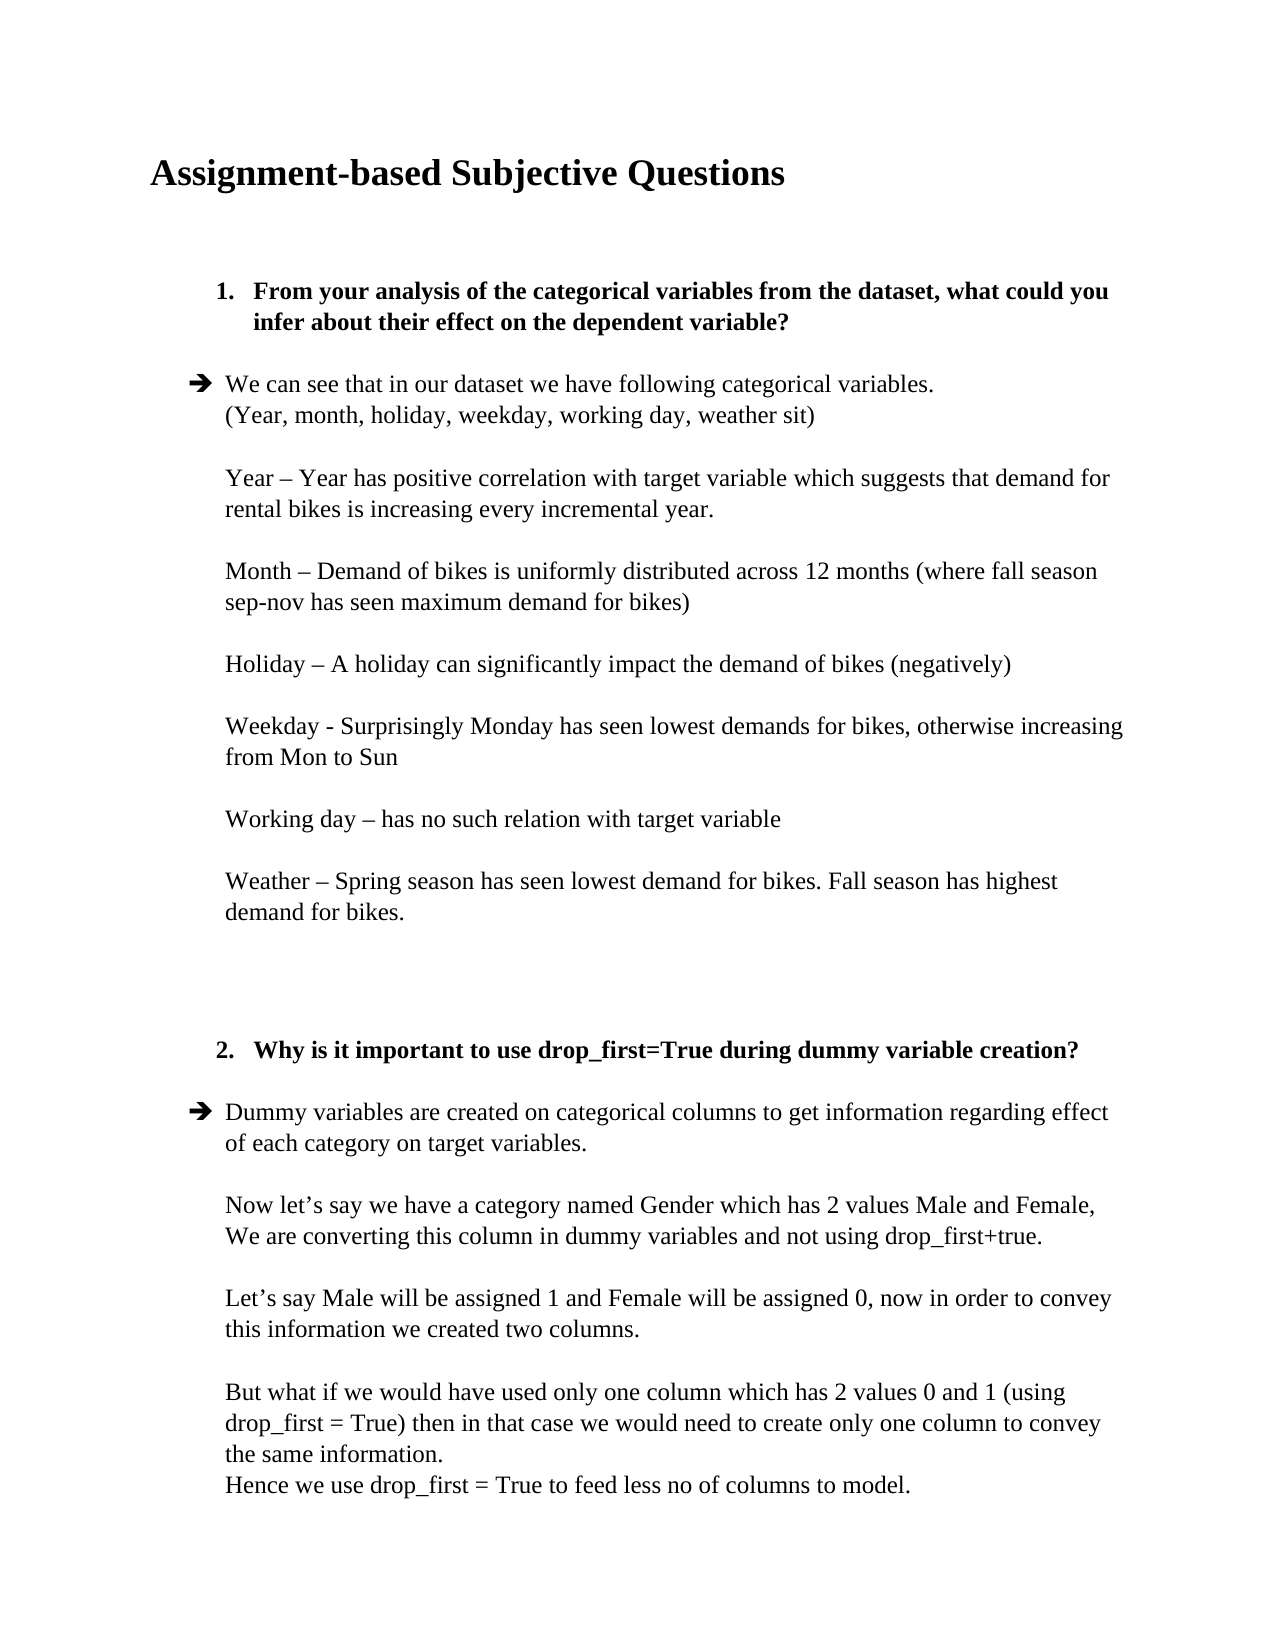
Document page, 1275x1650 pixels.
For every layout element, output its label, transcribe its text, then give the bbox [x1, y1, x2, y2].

list We can see that in our dataset we have following categorical variables. [187, 369, 1125, 398]
list Holiday – A holiday can significantly impact the demand of bikes (negatively) [225, 649, 1125, 678]
list (Year, month, holiday, weekday, working day, weather sit) [225, 401, 1125, 429]
list Dummy variables are created on categorical columns to get information regarding effect of each category on target variables. [187, 1097, 1125, 1157]
list Working day – has no such relation with target variable [225, 804, 1125, 833]
list But what if we would have used only one column which has 2 values 0 and 1 (using drop_first = True) then in that case we would need to create only one column to convey the same information. [225, 1377, 1125, 1467]
list Year – Year has positive correlation with target variable which suggests that demand for rental bikes is increasing every incremental year. [225, 463, 1125, 522]
list Weekday - Surprisingly Monday has seen lowest demands for bikes, otherwise increasing from Mon to Sun [225, 711, 1125, 771]
list Hence we use drop_first = True to feed less no of columns to model. [225, 1470, 1125, 1498]
list Now let’s say we have a category named Gender which has 2 values Male and Female, [225, 1190, 1125, 1219]
list Why is it important to use drop_first=True during dummy variable creation? [216, 1035, 1125, 1064]
list From your analysis of the categorical variables from the dataset, what could you infer about their effect on the dependent variable? [216, 276, 1125, 336]
text Assignment-based Subjective Questions [150, 150, 1125, 193]
list Weather – Spring season has seen lowest demand for bikes. Fall season has highest demand for bikes. [225, 866, 1125, 926]
list Let’s say Male will be assigned 1 and Female will be assigned 0, now in order to convey this information we created two columns. [225, 1283, 1125, 1343]
list Month – Demand of bikes is uniformly distributed across 12 months (where fall season sep-nov has seen maximum demand for bikes) [225, 556, 1125, 616]
list We are converting this column in dummy variables and not using drop_first+true. [225, 1221, 1125, 1250]
